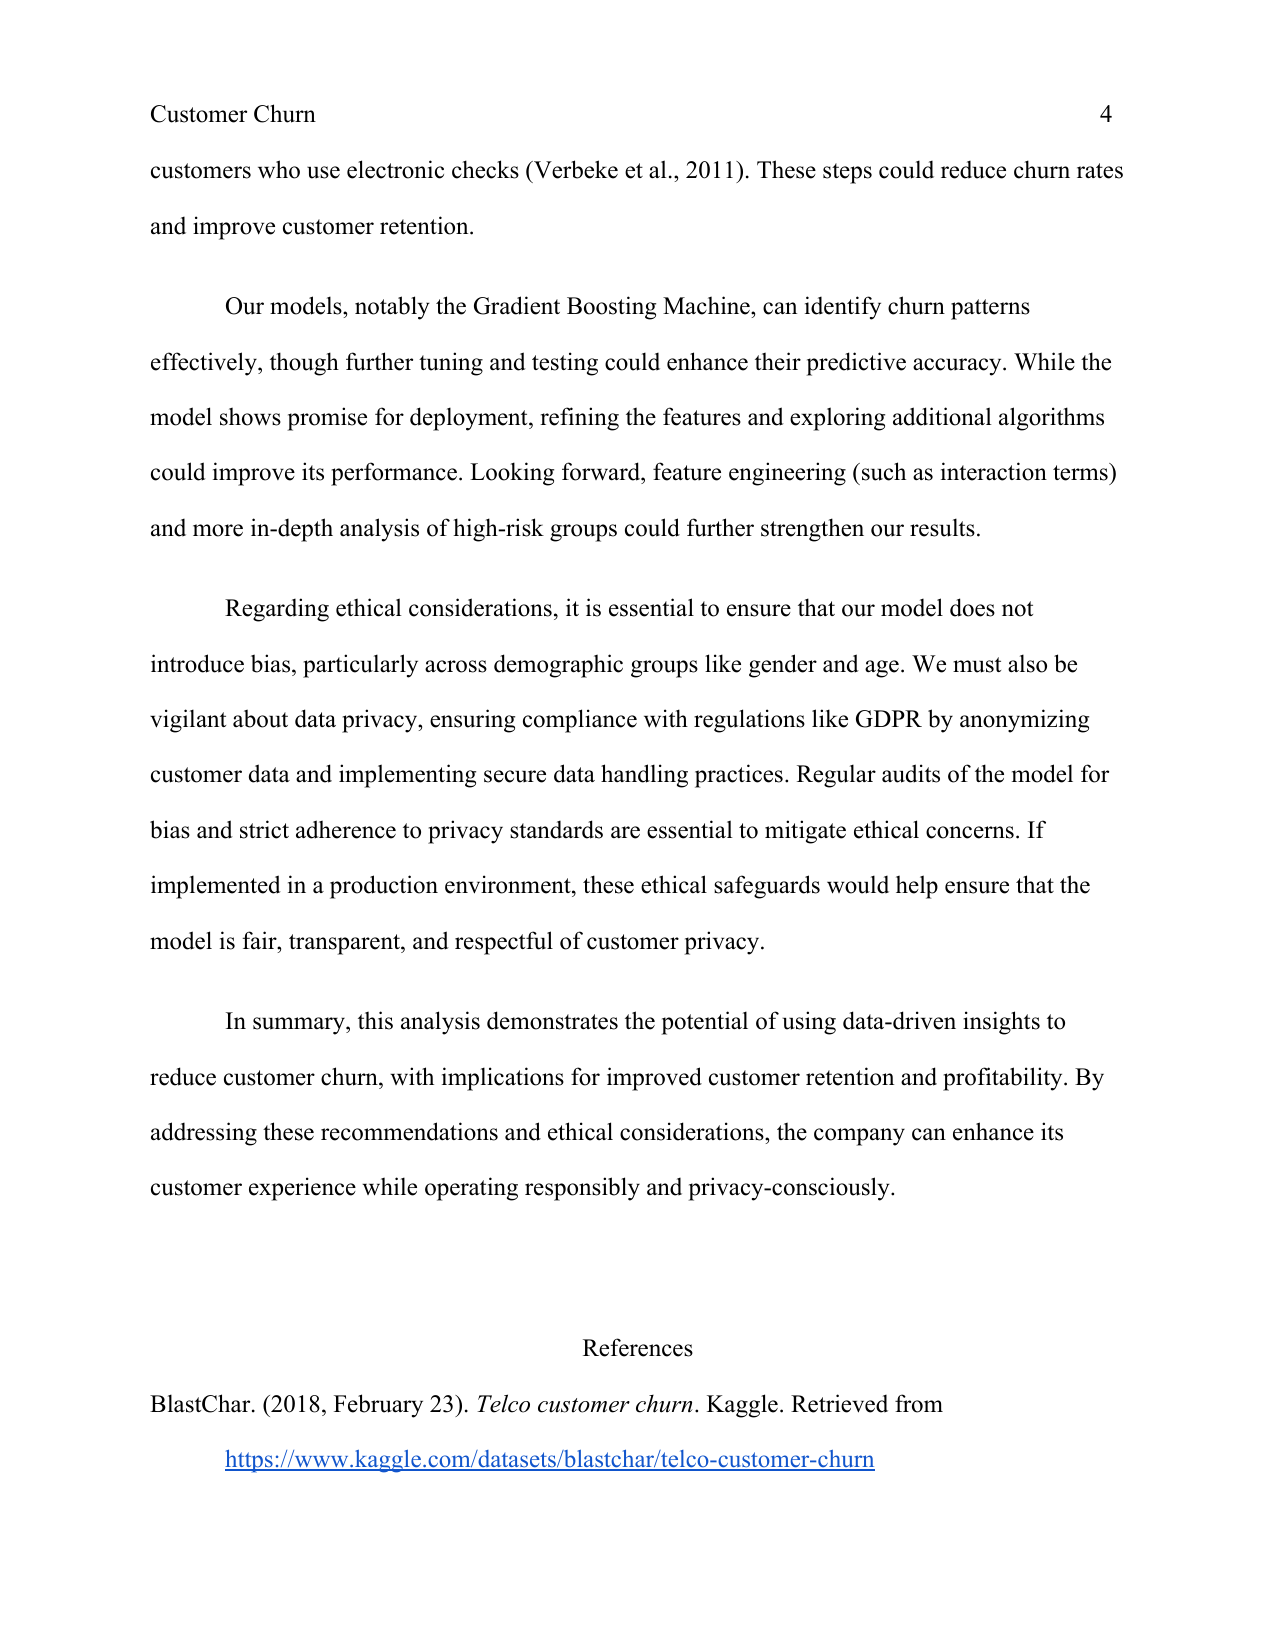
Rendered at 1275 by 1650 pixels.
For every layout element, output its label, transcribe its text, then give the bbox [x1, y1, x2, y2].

text In summary, this analysis demonstrates the potential of using data-driven insights to reduce customer churn, with implications for improved customer retention and profitability. By addressing these recommendations and ethical considerations, the company can enhance its customer experience while operating responsibly and privacy-consciously. [150, 1007, 1125, 1201]
text https://www.kaggle.com/datasets/blastchar/telco-customer-churn [150, 1445, 1125, 1473]
text BlastChar. (2018, February 23). Telco customer churn. Kaggle. Retrieved from [150, 1390, 1125, 1417]
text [150, 156, 1125, 239]
text Regarding ethical considerations, it is essential to ensure that our model does not introduce bias, particularly across demographic groups like gender and age. We must also be vigilant about data privacy, ensuring compliance with regulations like GDPR by anonymizing customer data and implementing secure data handling practices. Regular audits of the model for bias and strict adherence to privacy standards are essential to mitigate ethical concerns. If implemented in a production environment, these ethical safeguards would help ensure that the model is fair, transparent, and respectful of customer privacy. [150, 594, 1125, 954]
subtitle References [150, 1334, 1125, 1362]
text Our models, notably the Gradient Boosting Machine, can identify churn patterns effectively, though further tuning and testing could enhance their predictive accuracy. While the model shows promise for deployment, refining the features and exploring additional algorithms could improve its performance. Looking forward, feature engineering (such as interaction terms) and more in-depth analysis of high-risk groups could further strengthen our results. [150, 292, 1125, 542]
